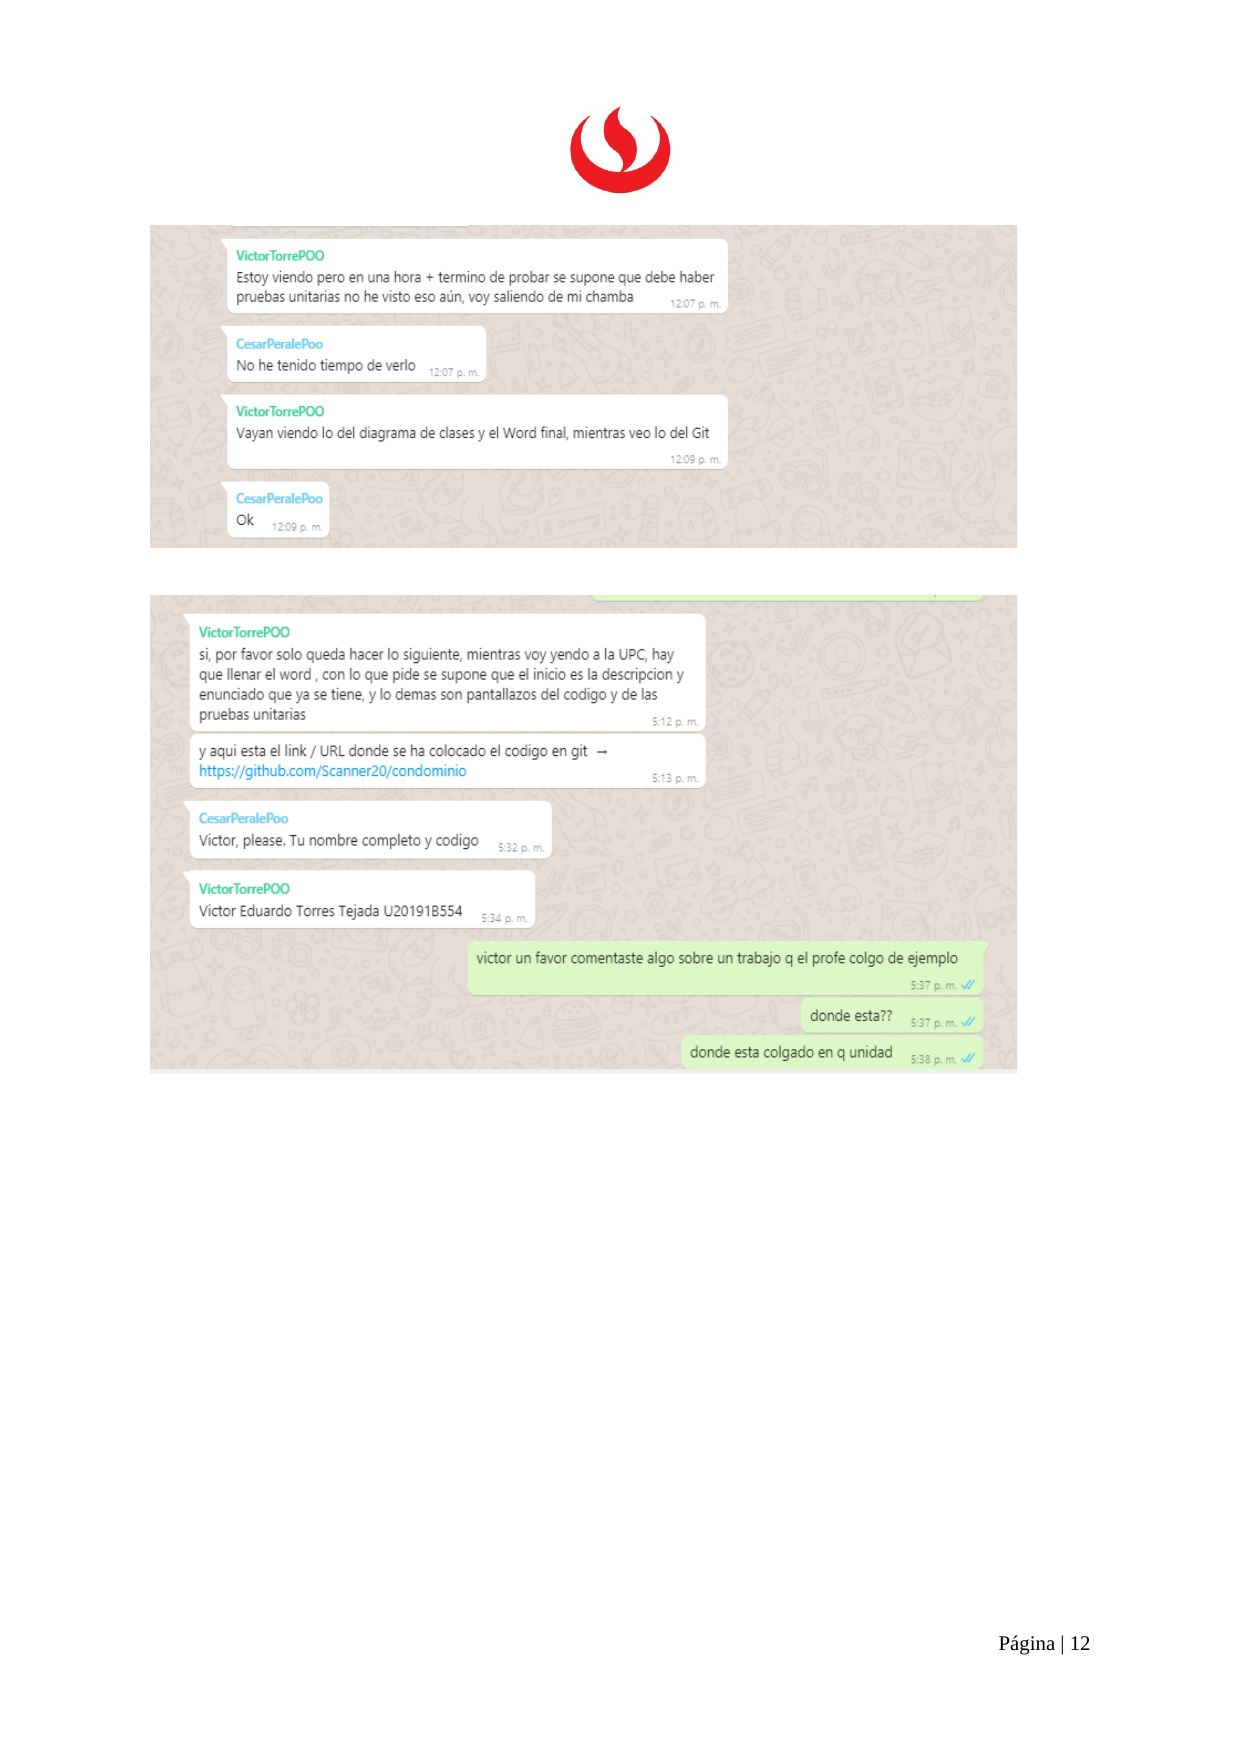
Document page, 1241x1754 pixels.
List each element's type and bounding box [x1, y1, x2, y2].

picture [150, 595, 1018, 1074]
picture [150, 75, 1018, 548]
